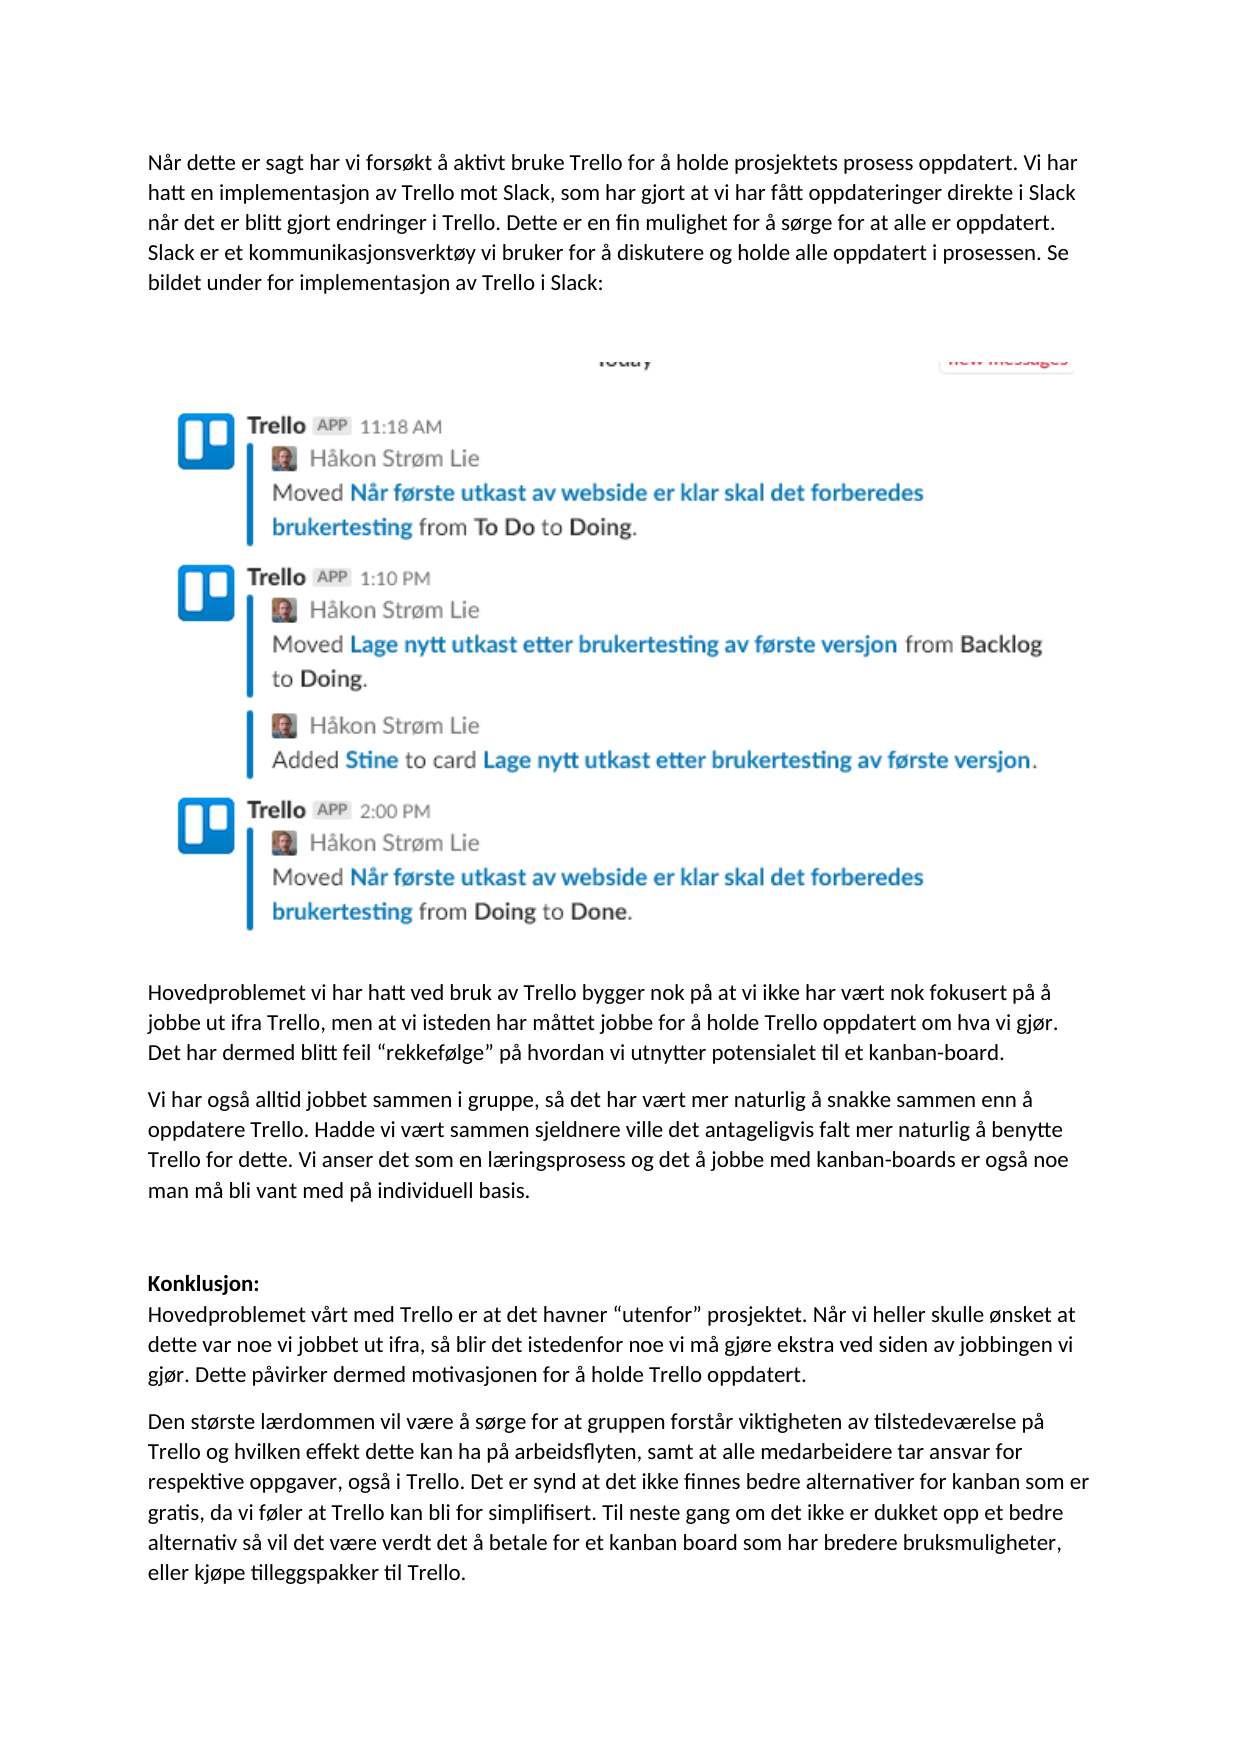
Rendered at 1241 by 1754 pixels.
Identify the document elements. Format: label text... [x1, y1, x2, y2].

text Hovedproblemet vi har hatt ved bruk av Trello bygger nok på at vi ikke har vært nok fokusert på å jobbe ut ifra Trello, men at vi isteden har måttet jobbe for å holde Trello oppdatert om hva vi gjør. Det har dermed blitt feil “rekkefølge” på hvordan vi utnytter potensialet til et kanban-board. [148, 978, 1093, 1066]
text Vi har også alltid jobbet sammen i gruppe, så det har vært mer naturlig å snakke sammen enn å oppdatere Trello. Hadde vi vært sammen sjeldnere ville det antageligvis falt mer naturlig å benytte Trello for dette. Vi anser det som en læringsprosess og det å jobbe med kanban-boards er også noe man må bli vant med på individuell basis. [148, 1085, 1093, 1204]
text Den største lærdommen vil være å sørge for at gruppen forstår viktigheten av tilstedeværelse på Trello og hvilken effekt dette kan ha på arbeidsflyten, samt at alle medarbeidere tar ansvar for respektive oppgaver, også i Trello. Det er synd at det ikke finnes bedre alternativer for kanban som er gratis, da vi føler at Trello kan bli for simplifisert. Til neste gang om det ikke er dukket opp et bedre alternativ så vil det være verdt det å betale for et kanban board som har bredere bruksmuligheter, eller kjøpe tilleggspakker til Trello. [148, 1407, 1093, 1586]
text Når dette er sagt har vi forsøkt å aktivt bruke Trello for å holde prosjektets prosess oppdatert. Vi har hatt en implementasjon av Trello mot Slack, som har gjort at vi har fått oppdateringer direkte i Slack når det er blitt gjort endringer i Trello. Dette er en fin mulighet for å sørge for at alle er oppdatert. Slack er et kommunikasjonsverktøy vi bruker for å diskutere og holde alle oppdatert i prosessen. Se bildet under for implementasjon av Trello i Slack: [148, 148, 1093, 296]
picture [147, 362, 1075, 959]
text Konklusjon: Hovedproblemet vårt med Trello er at det havner “utenfor” prosjektet. Når vi heller skulle ønsket at dette var noe vi jobbet ut ifra, så blir det istedenfor noe vi må gjøre ekstra ved siden av jobbingen vi gjør. Dette påvirker dermed motivasjonen for å holde Trello oppdatert. [148, 1269, 1093, 1388]
